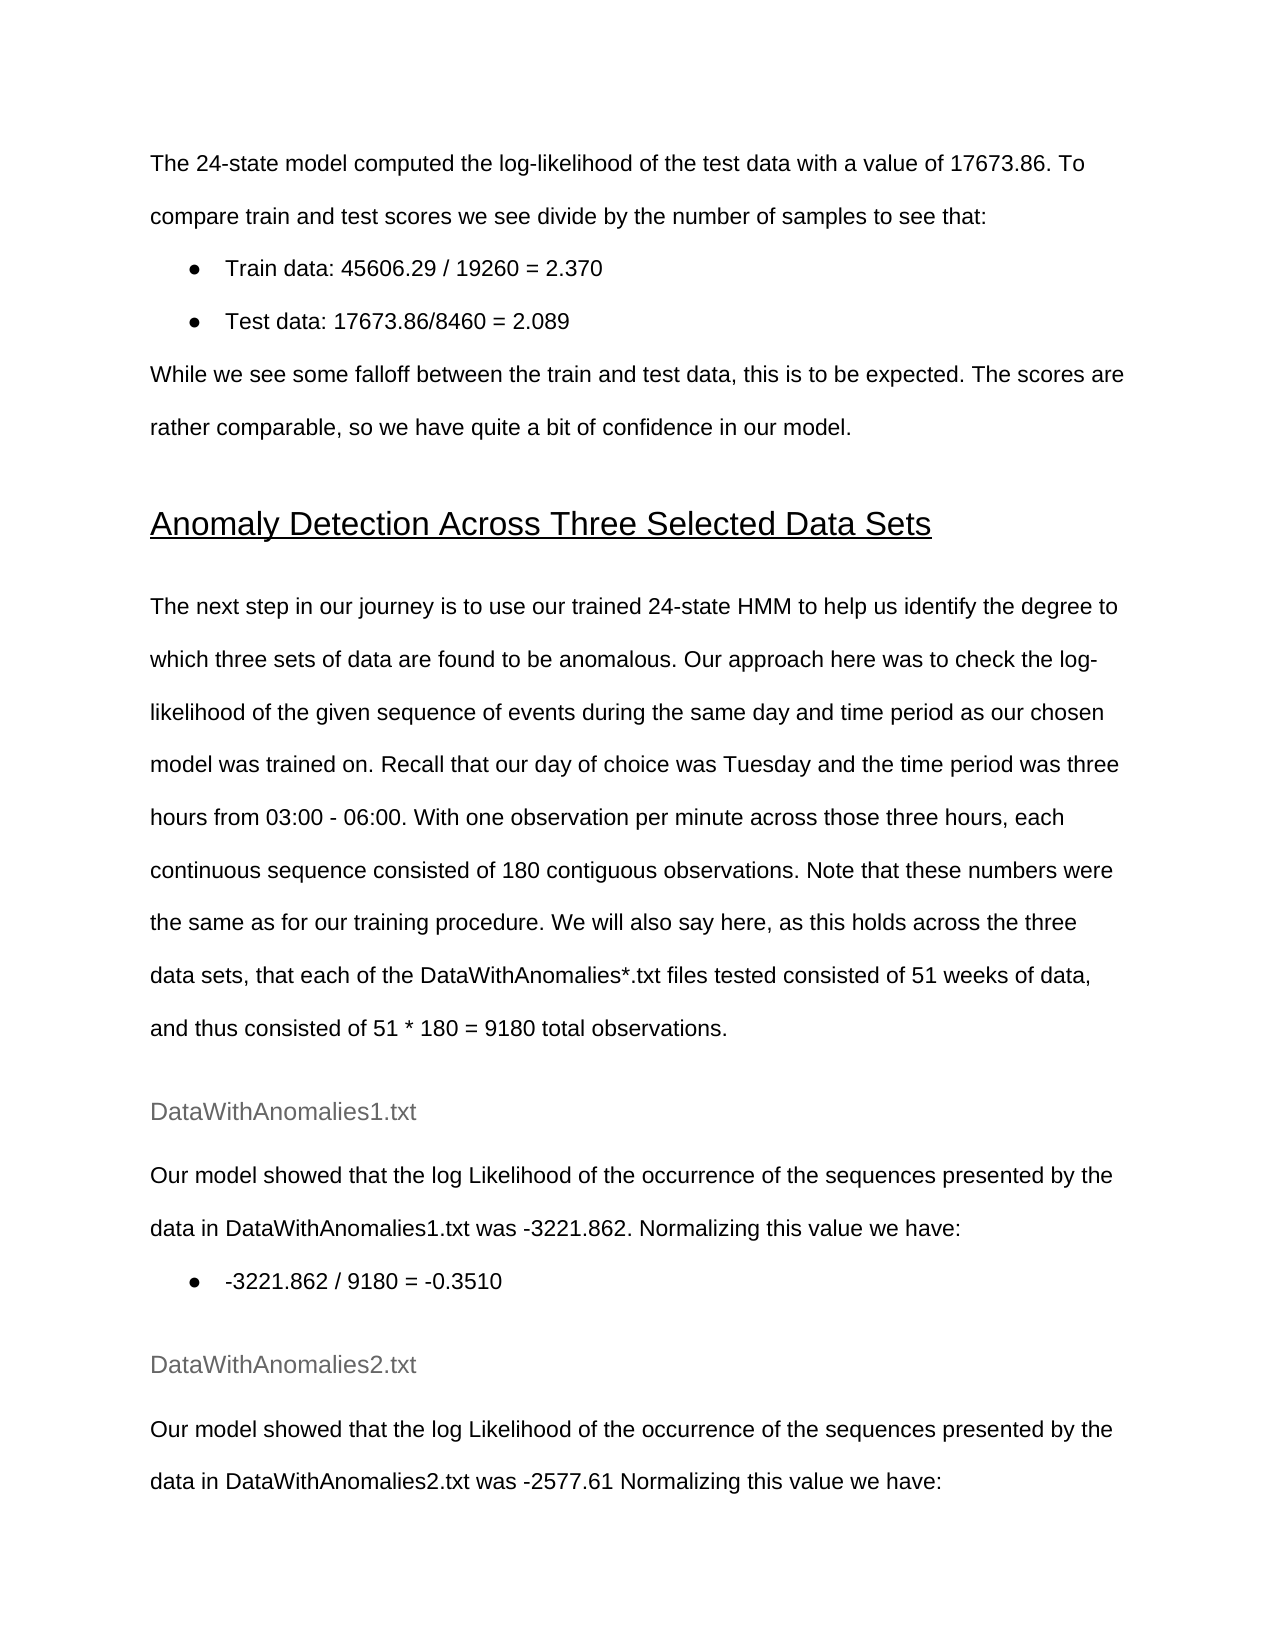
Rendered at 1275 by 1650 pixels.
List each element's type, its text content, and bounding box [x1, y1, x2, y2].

subtitle DataWithAnomalies2.txt [150, 1350, 1125, 1378]
text The next step in our journey is to use our trained 24-state HMM to help us identify the degree to which three sets of data are found to be anomalous. Our approach here was to check the log-likelihood of the given sequence of events during the same day and time period as our chosen model was trained on. Recall that our day of choice was Tuesday and the time period was three hours from 03:00 - 06:00. With one observation per minute across those three hours, each continuous sequence consisted of 180 contiguous observations. Note that these numbers were the same as for our training procedure. We will also say here, as this holds across the three data sets, that each of the DataWithAnomalies*.txt files tested consisted of 51 weeks of data, and thus consisted of 51 * 180 = 9180 total observations. [150, 593, 1125, 1041]
list Train data: 45606.29 / 19260 = 2.370 [187, 255, 1125, 282]
text Our model showed that the log Likelihood of the occurrence of the sequences presented by the data in DataWithAnomalies1.txt was -3221.862. Normalizing this value we have: [150, 1162, 1125, 1242]
subtitle Anomaly Detection Across Three Selected Data Sets [150, 504, 1125, 542]
text The 24-state model computed the log-likelihood of the test data with a value of 17673.86. To compare train and test scores we see divide by the number of samples to see that: [150, 150, 1125, 229]
list -3221.862 / 9180 = -0.3510 [187, 1268, 1125, 1294]
text Our model showed that the log Likelihood of the occurrence of the sequences presented by the data in DataWithAnomalies2.txt was -2577.61 Normalizing this value we have: [150, 1416, 1125, 1495]
subtitle DataWithAnomalies1.txt [150, 1097, 1125, 1125]
list Test data: 17673.86/8460 = 2.089 [187, 308, 1125, 334]
text While we see some falloff between the train and test data, this is to be expected. The scores are rather comparable, so we have quite a bit of confidence in our model. [150, 361, 1125, 440]
